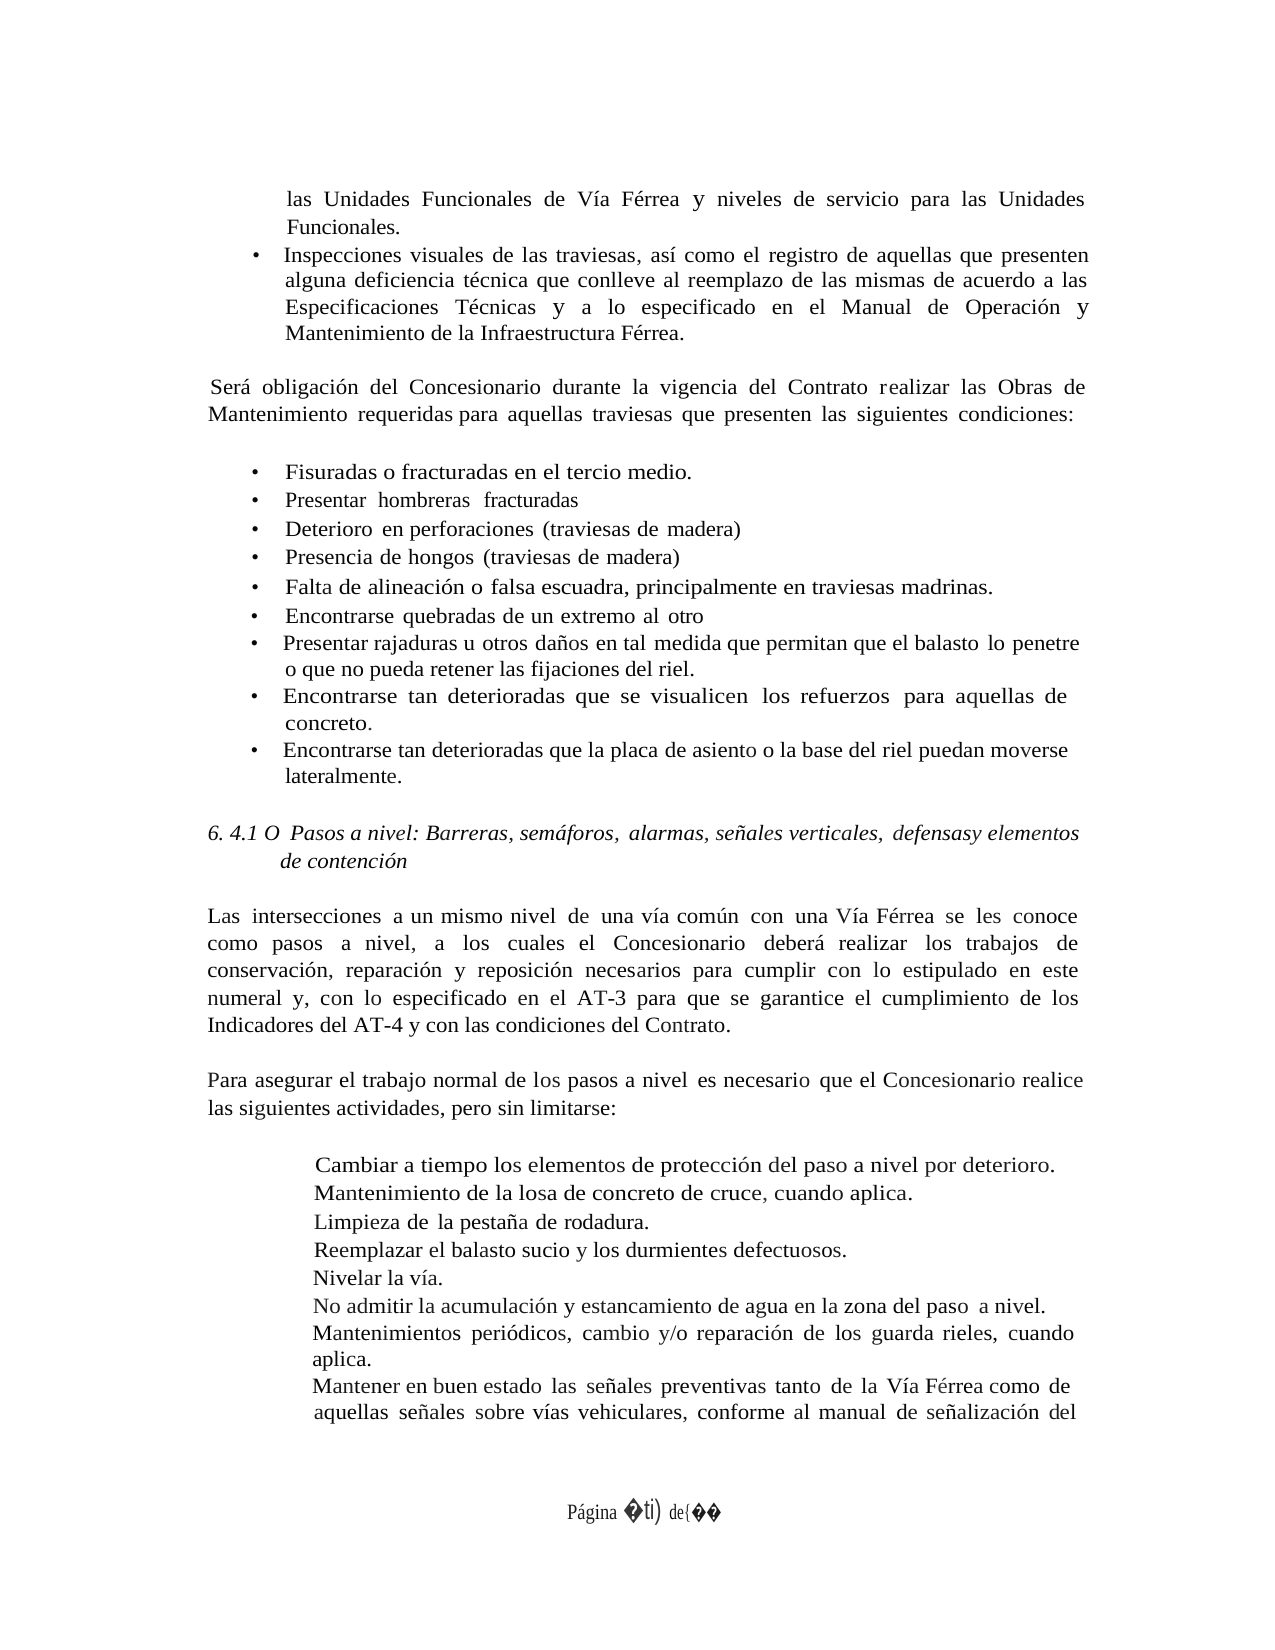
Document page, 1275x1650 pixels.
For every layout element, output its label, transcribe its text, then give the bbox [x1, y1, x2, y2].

text Limpieza de la pestaña de rodadura. [313, 1209, 1150, 1234]
list Presentar rajaduras u otros daños en tal medida que permitan que el balasto lo penetre o que no pueda retener las fijaciones del riel. [250, 630, 1089, 681]
text Página �ti) de{�� [138, 1490, 1150, 1528]
text Las intersecciones a un mismo nivel de una vía común con una Vía Férrea se les conoce como pasos a nivel, a los cuales el Concesionario deberá realizar los trabajos de conservación, reparación y reposición necesarios para cumplir con lo estipulado en este numeral y, con lo especificado en el AT-3 para que se garantice el cumplimiento de los Indicadores del AT-4 y con las condiciones del Contrato. [207, 903, 1079, 1037]
text Reemplazar el balasto sucio y los durmientes defectuosos. Nivelar la vía. [313, 1237, 915, 1290]
list Presencia de hongos (traviesas de madera) [251, 544, 1150, 569]
text Para asegurar el trabajo normal de los pasos a nivel es necesario que el Concesionario realice las siguientes actividades, pero sin limitarse: [207, 1067, 1084, 1121]
text las Unidades Funcionales de Vía Férrea y niveles de servicio para las Unidades Funcionales. [286, 184, 1086, 239]
text 6. 4.1 O Pasos a nivel: Barreras, semáforos, alarmas, señales verticales, defensasy elementos de contención [208, 820, 1086, 873]
list Presentar hombreras fracturadas [251, 487, 1150, 512]
list Deterioro en perforaciones (traviesas de madera) [251, 516, 1150, 541]
list Encontrarse quebradas de un extremo al otro [250, 603, 1150, 628]
list Encontrarse tan deterioradas que se visualicen los refuerzos para aquellas de concreto. [250, 683, 1089, 735]
text Mantener en buen estado las señales preventivas tanto de la Vía Férrea como de aquellas señales sobre vías vehiculares, conforme al manual de señalización del [312, 1373, 1086, 1424]
text Será obligación del Concesionario durante la vigencia del Contrato realizar las Obras de Mantenimiento requeridas para aquellas traviesas que presenten las siguientes condiciones: [208, 374, 1086, 427]
text No admitir la acumulación y estancamiento de agua en la zona del paso a nivel. Mantenimientos periódicos, cambio y/o reparación de los guarda rieles, cuando aplica. [312, 1293, 1086, 1372]
list Encontrarse tan deterioradas que la placa de asiento o la base del riel puedan moverse lateralmente. [250, 737, 1089, 788]
list Falta de alineación o falsa escuadra, principalmente en traviesas madrinas. [251, 574, 1150, 599]
list Inspecciones visuales de las traviesas, así como el registro de aquellas que presenten alguna deficiencia técnica que conlleve al reemplazo de las mismas de acuerdo a las Especificaciones Técnicas y a lo especificado en el Manual de Operación y Mantenimiento de la Infraestructura Férrea. [252, 242, 1089, 345]
text Cambiar a tiempo los elementos de protección del paso a nivel por deterioro. Mantenimiento de la losa de concreto de cruce, cuando aplica. [313, 1152, 1150, 1205]
list Fisuradas o fracturadas en el tercio medio. [251, 459, 1150, 484]
